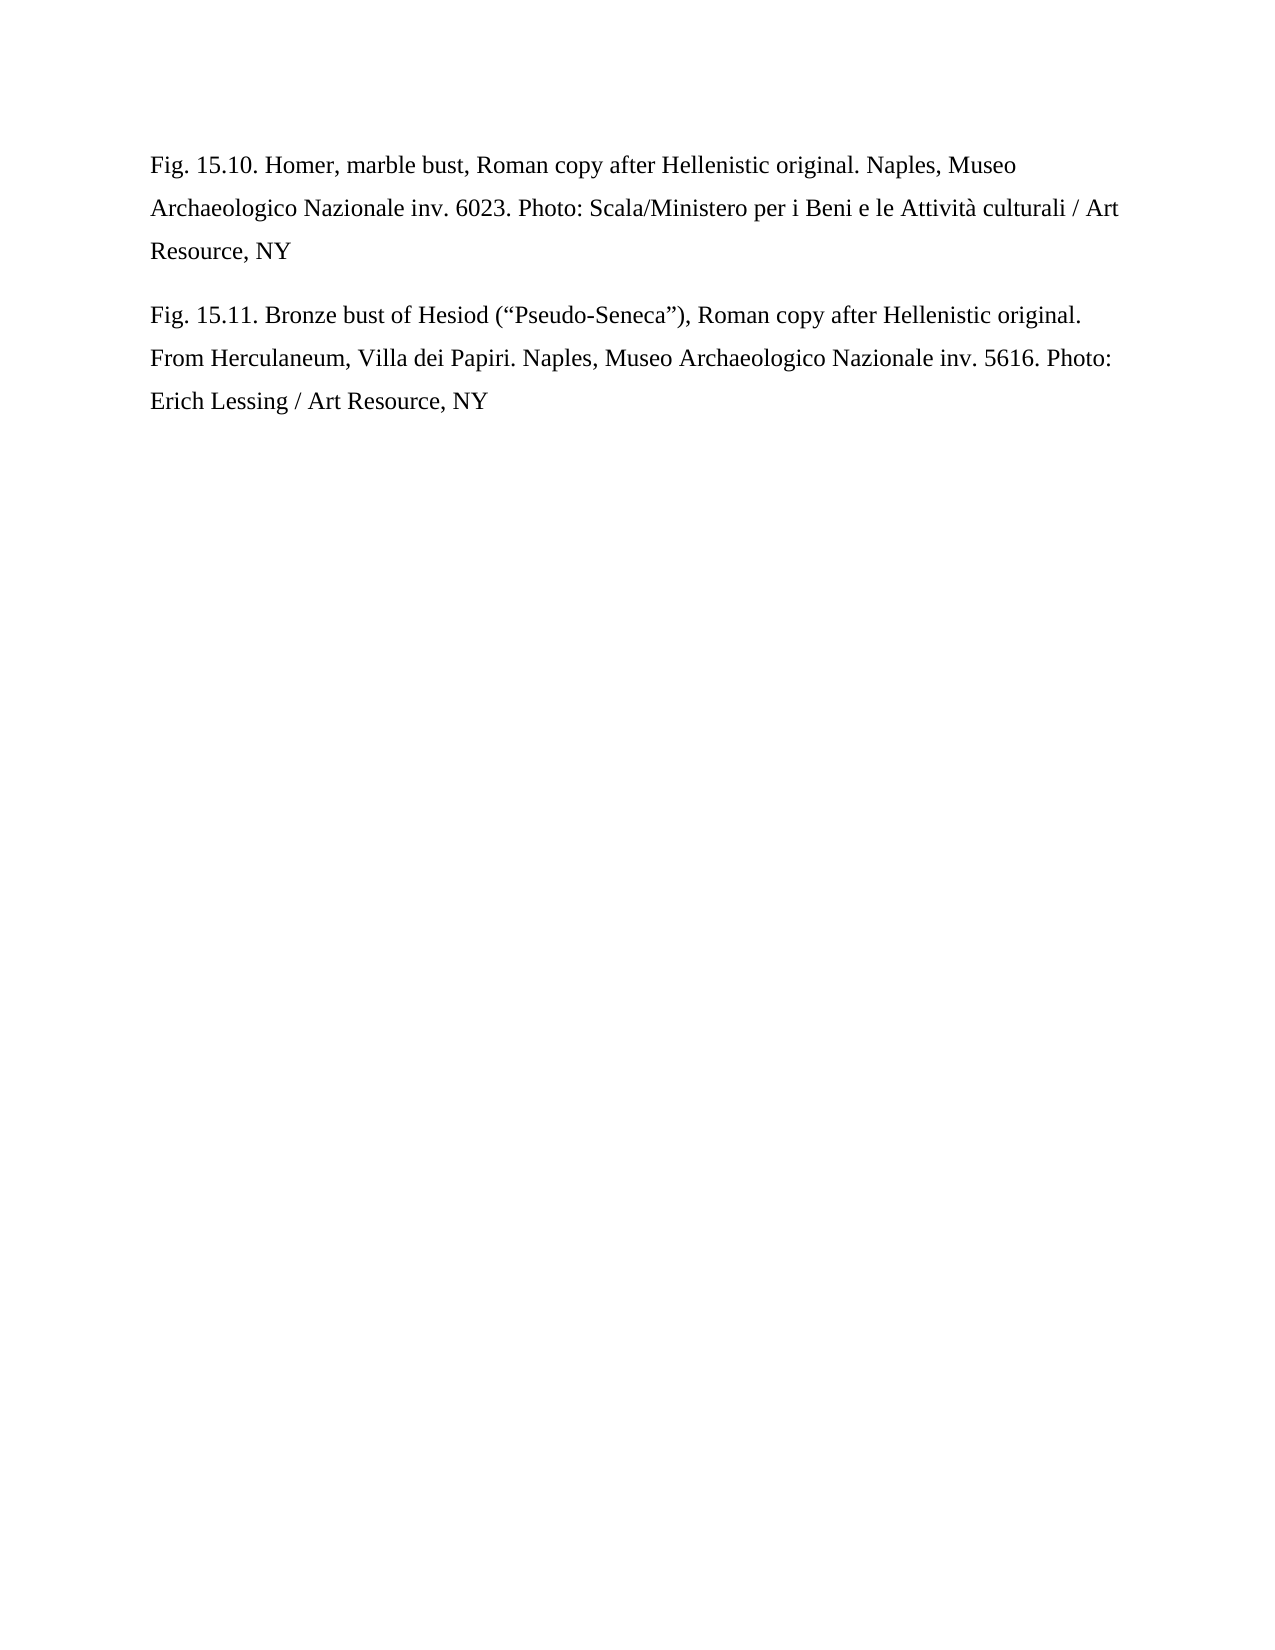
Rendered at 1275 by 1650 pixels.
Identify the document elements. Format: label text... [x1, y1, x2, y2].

text Fig. 15.10. Homer, marble bust, Roman copy after Hellenistic original. Naples, Museo Archaeologico Nazionale inv. 6023. Photo: Scala/Ministero per i Beni e le Attività culturali / Art Resource, NY [150, 150, 1125, 265]
text Fig. 15.11. Bronze bust of Hesiod (“Pseudo-Seneca”), Roman copy after Hellenistic original. From Herculaneum, Villa dei Papiri. Naples, Museo Archaeologico Nazionale inv. 5616. Photo: Erich Lessing / Art Resource, NY [150, 300, 1125, 415]
